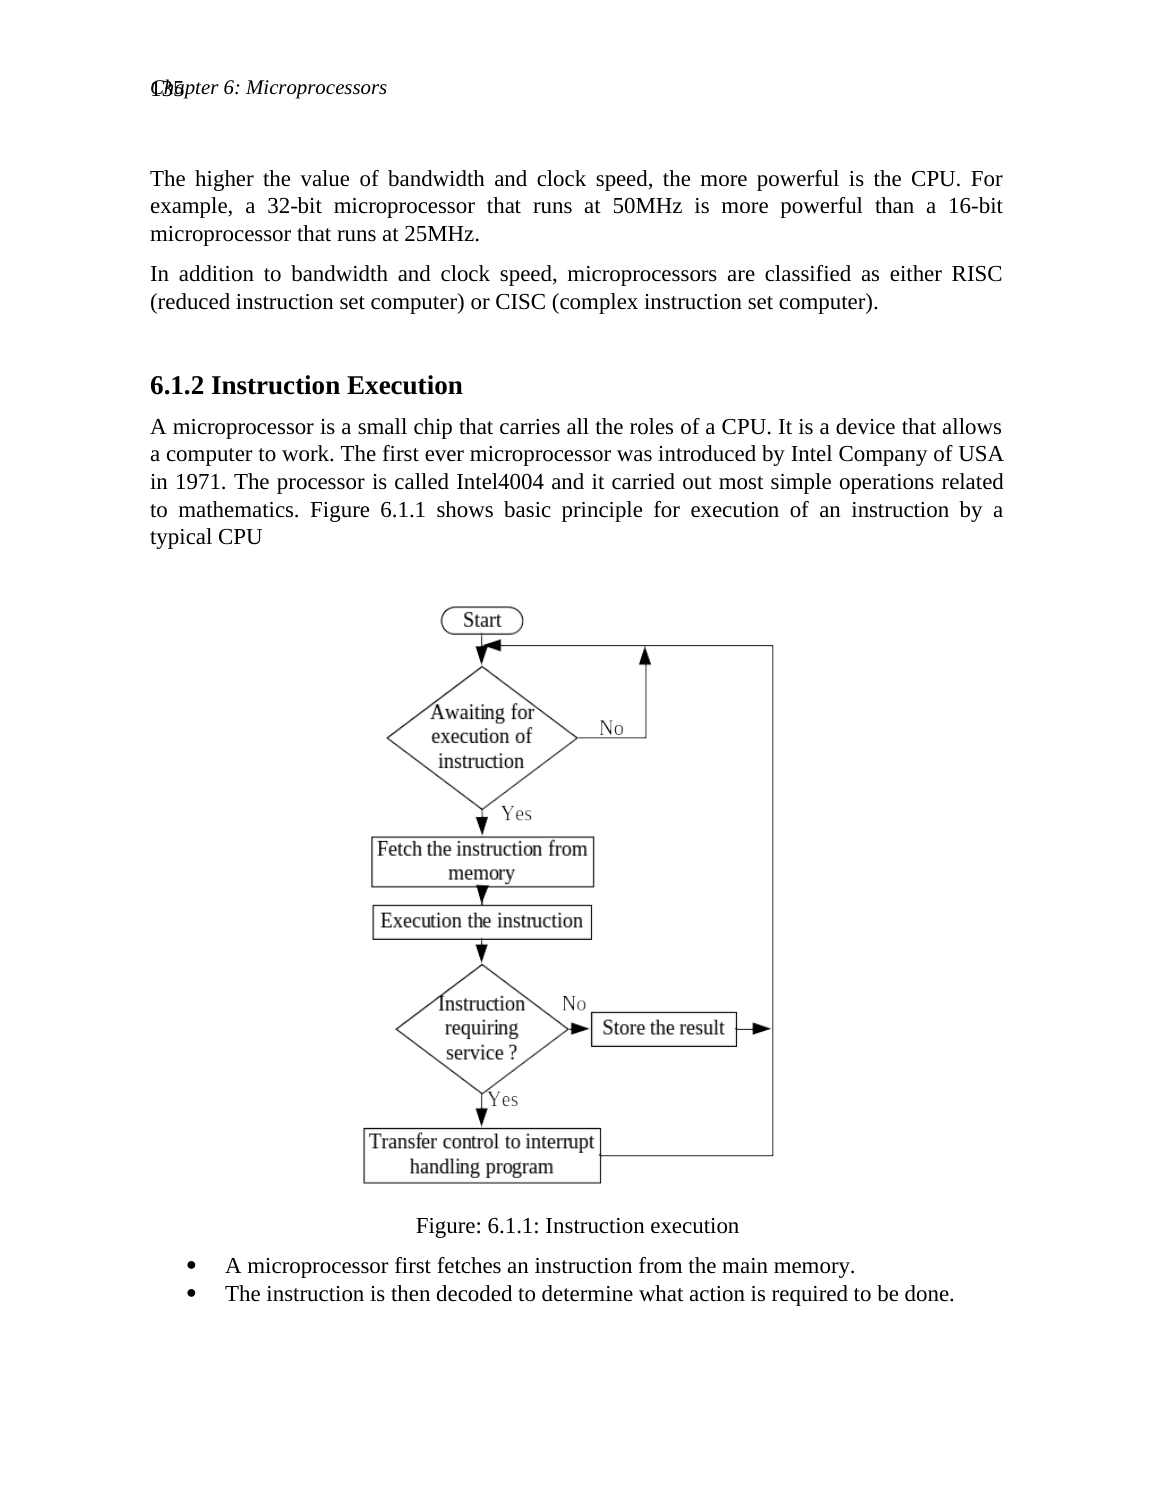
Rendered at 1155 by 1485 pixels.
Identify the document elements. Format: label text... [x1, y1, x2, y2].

text Figure: 6.1.1: Instruction execution [150, 1212, 1005, 1239]
text 6.1.2 Instruction Execution [150, 369, 1005, 400]
text A microprocessor is a small chip that carries all the roles of a CPU. It is a device that allows a computer to work. The first ever microprocessor was introduced by Intel Company of USA in 1971. The processor is called Intel4004 and it carried out most simple operations related to mathematics. Figure 6.1.1 shows basic principle for execution of an instruction by a typical CPU [150, 413, 1005, 550]
text In addition to bandwidth and clock speed, microprocessors are classified as either RISC (reduced instruction set computer) or CISC (complex instruction set computer). [150, 260, 1005, 314]
list A microprocessor first fetches an instruction from the main memory. [187, 1252, 1005, 1279]
list The instruction is then decoded to determine what action is required to be done. [187, 1280, 1005, 1306]
text The higher the value of bandwidth and clock speed, the more powerful is the CPU. For example, a 32-bit microprocessor that runs at 50MHz is more powerful than a 16-bit microprocessor that runs at 25MHz. [150, 165, 1005, 247]
